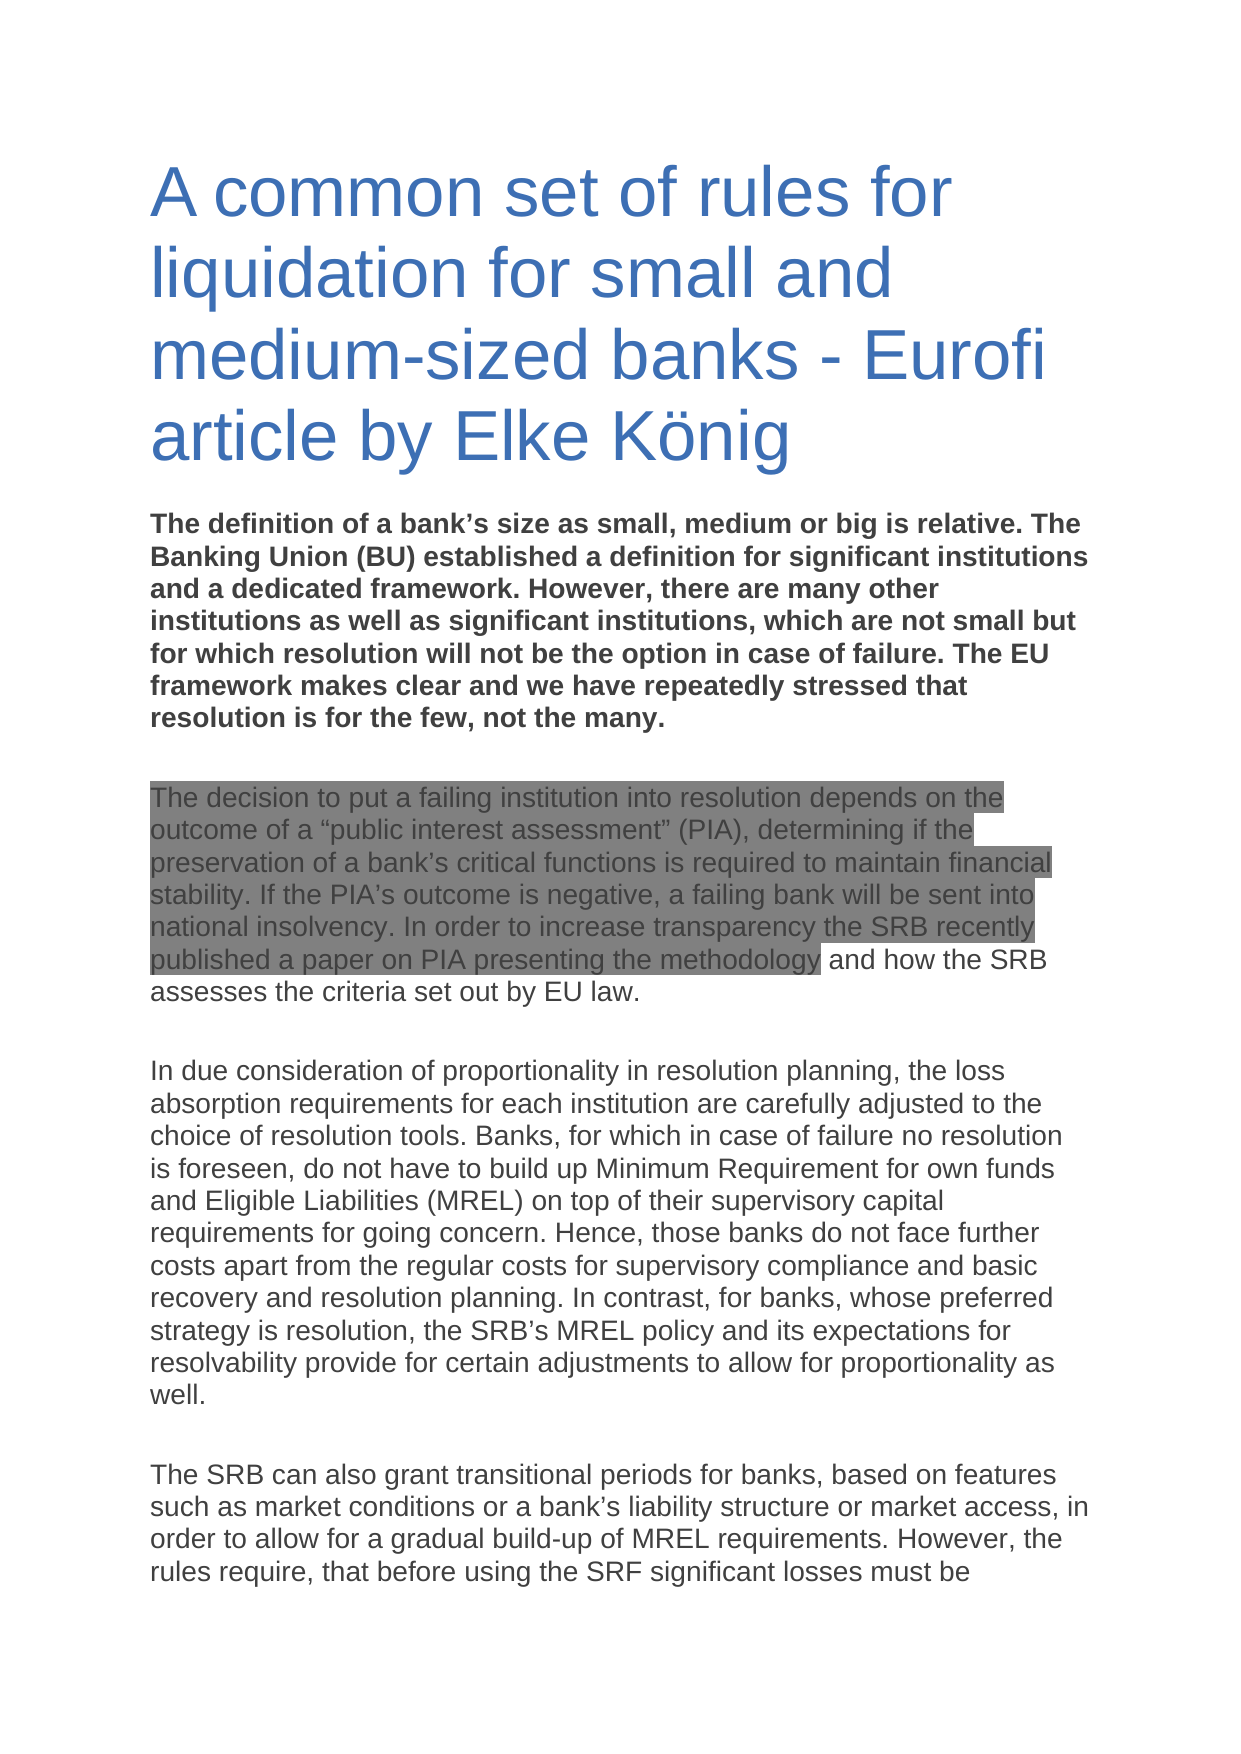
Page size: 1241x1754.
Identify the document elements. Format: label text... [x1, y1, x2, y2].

text A common set of rules for liquidation for small and medium-sized banks - Eurofi article by Elke König [150, 150, 1090, 476]
text The decision to put a failing institution into resolution depends on the outcome of a “public interest assessment” (PIA), determining if the preservation of a bank’s critical functions is required to maintain financial stability. If the PIA’s outcome is negative, a failing bank will be sent into national insolvency. In order to increase transparency the SRB recently published a paper on PIA presenting the methodology and how the SRB assesses the criteria set out by EU law. [150, 781, 1090, 1007]
text In due consideration of proportionality in resolution planning, the loss absorption requirements for each institution are carefully adjusted to the choice of resolution tools. Banks, for which in case of failure no resolution is foreseen, do not have to build up Minimum Requirement for own funds and Eligible Liabilities (MREL) on top of their supervisory capital requirements for going concern. Hence, those banks do not face further costs apart from the regular costs for supervisory compliance and basic recovery and resolution planning. In contrast, for banks, whose preferred strategy is resolution, the SRB’s MREL policy and its expectations for resolvability provide for certain adjustments to allow for proportionality as well. [150, 1054, 1090, 1411]
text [150, 1458, 1090, 1587]
text The definition of a bank’s size as small, medium or big is relative. The Banking Union (BU) established a definition for significant institutions and a dedicated framework. However, there are many other institutions as well as significant institutions, which are not small but for which resolution will not be the option in case of failure. The EU framework makes clear and we have repeatedly stressed that resolution is for the few, not the many. [150, 507, 1090, 734]
